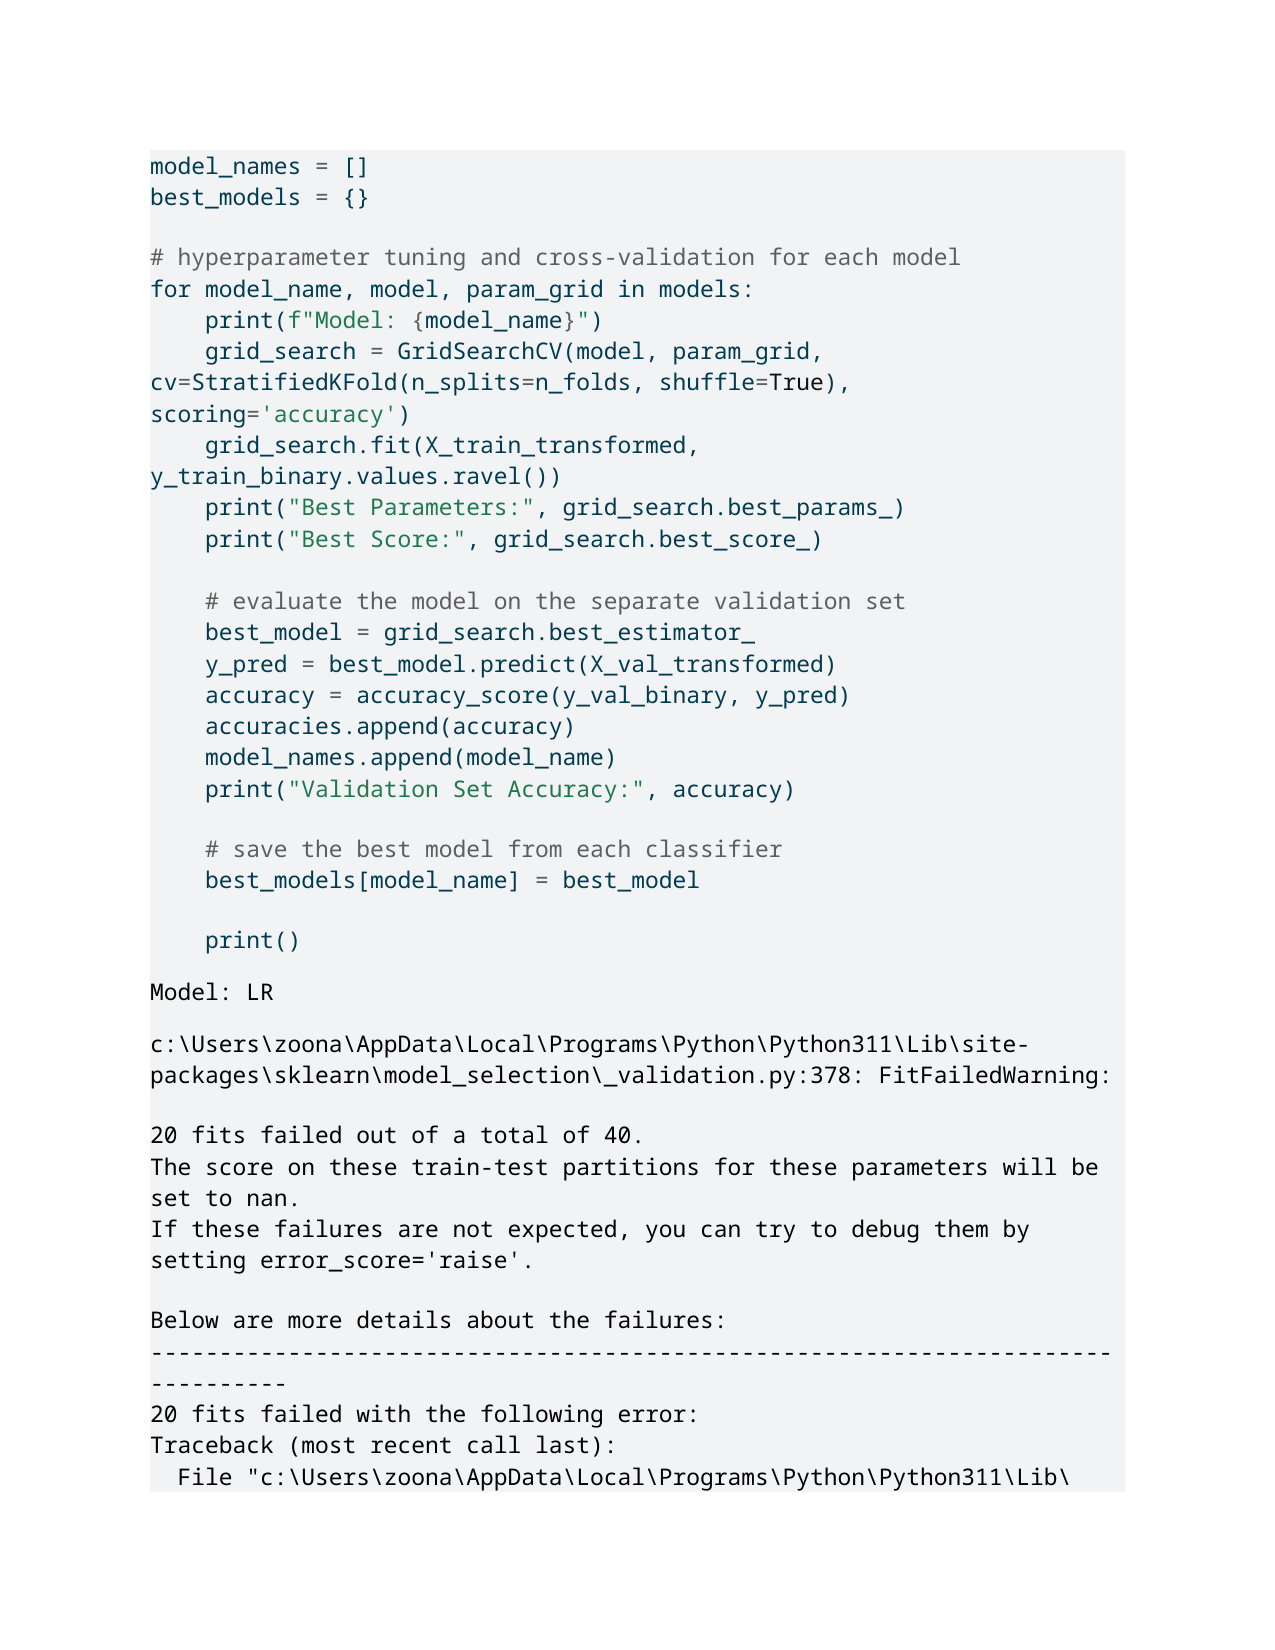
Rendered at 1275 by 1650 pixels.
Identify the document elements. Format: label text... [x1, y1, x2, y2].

text Model: LR [150, 976, 1125, 1007]
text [150, 150, 1125, 955]
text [150, 1028, 1125, 1492]
